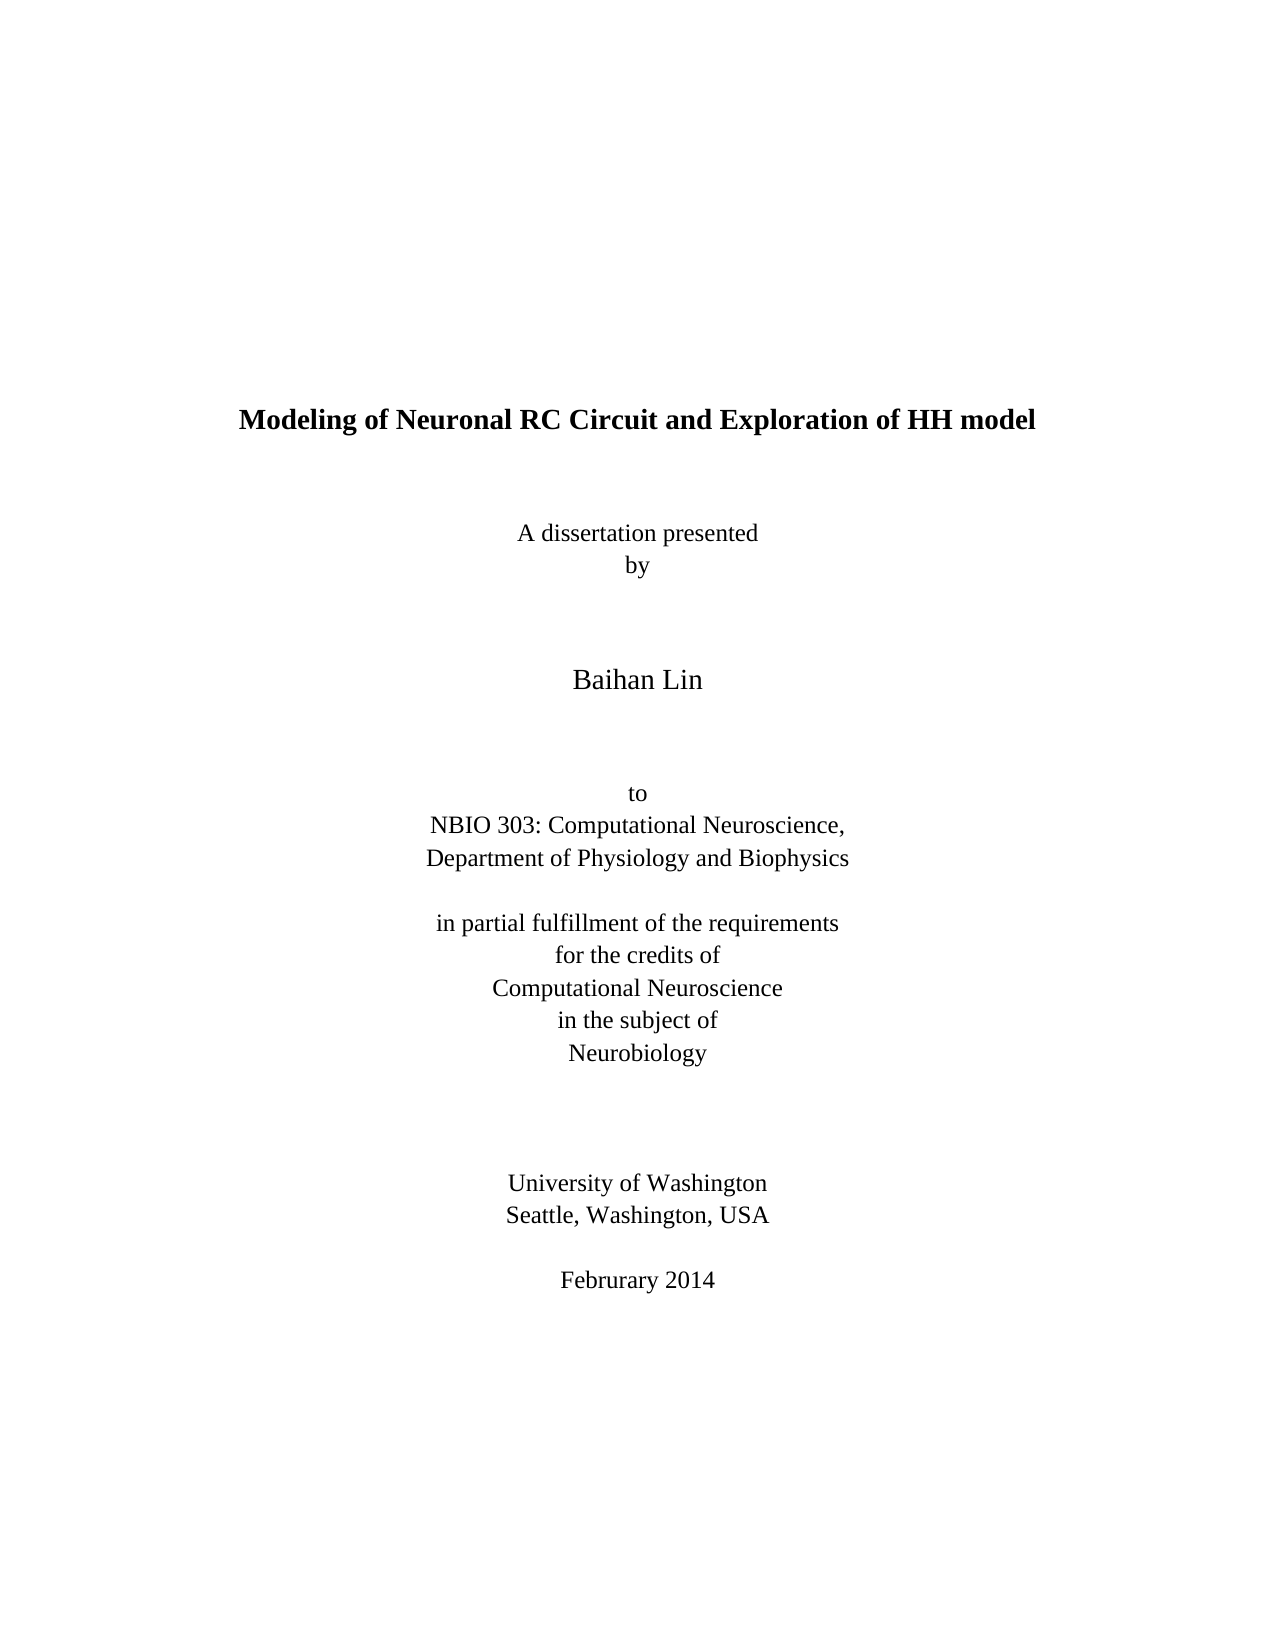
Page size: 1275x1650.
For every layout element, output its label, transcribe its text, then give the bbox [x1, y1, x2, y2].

text Neurobiology [187, 1036, 1087, 1069]
text by [187, 549, 1087, 581]
text Februrary 2014 [187, 1264, 1087, 1296]
text Department of Physiology and Biophysics [187, 841, 1087, 874]
text to [187, 776, 1087, 809]
text for the credits of [187, 939, 1087, 971]
text Seattle, Washington, USA [187, 1199, 1087, 1231]
text in partial fulfillment of the requirements [187, 906, 1087, 939]
text Computational Neuroscience [187, 971, 1087, 1004]
text in the subject of [187, 1004, 1087, 1036]
text NBIO 303: Computational Neuroscience, [187, 809, 1087, 841]
text A dissertation presented [187, 516, 1087, 549]
text Modeling of Neuronal RC Circuit and Exploration of HH model [187, 386, 1087, 451]
text University of Washington [187, 1166, 1087, 1199]
text Baihan Lin [187, 646, 1087, 711]
